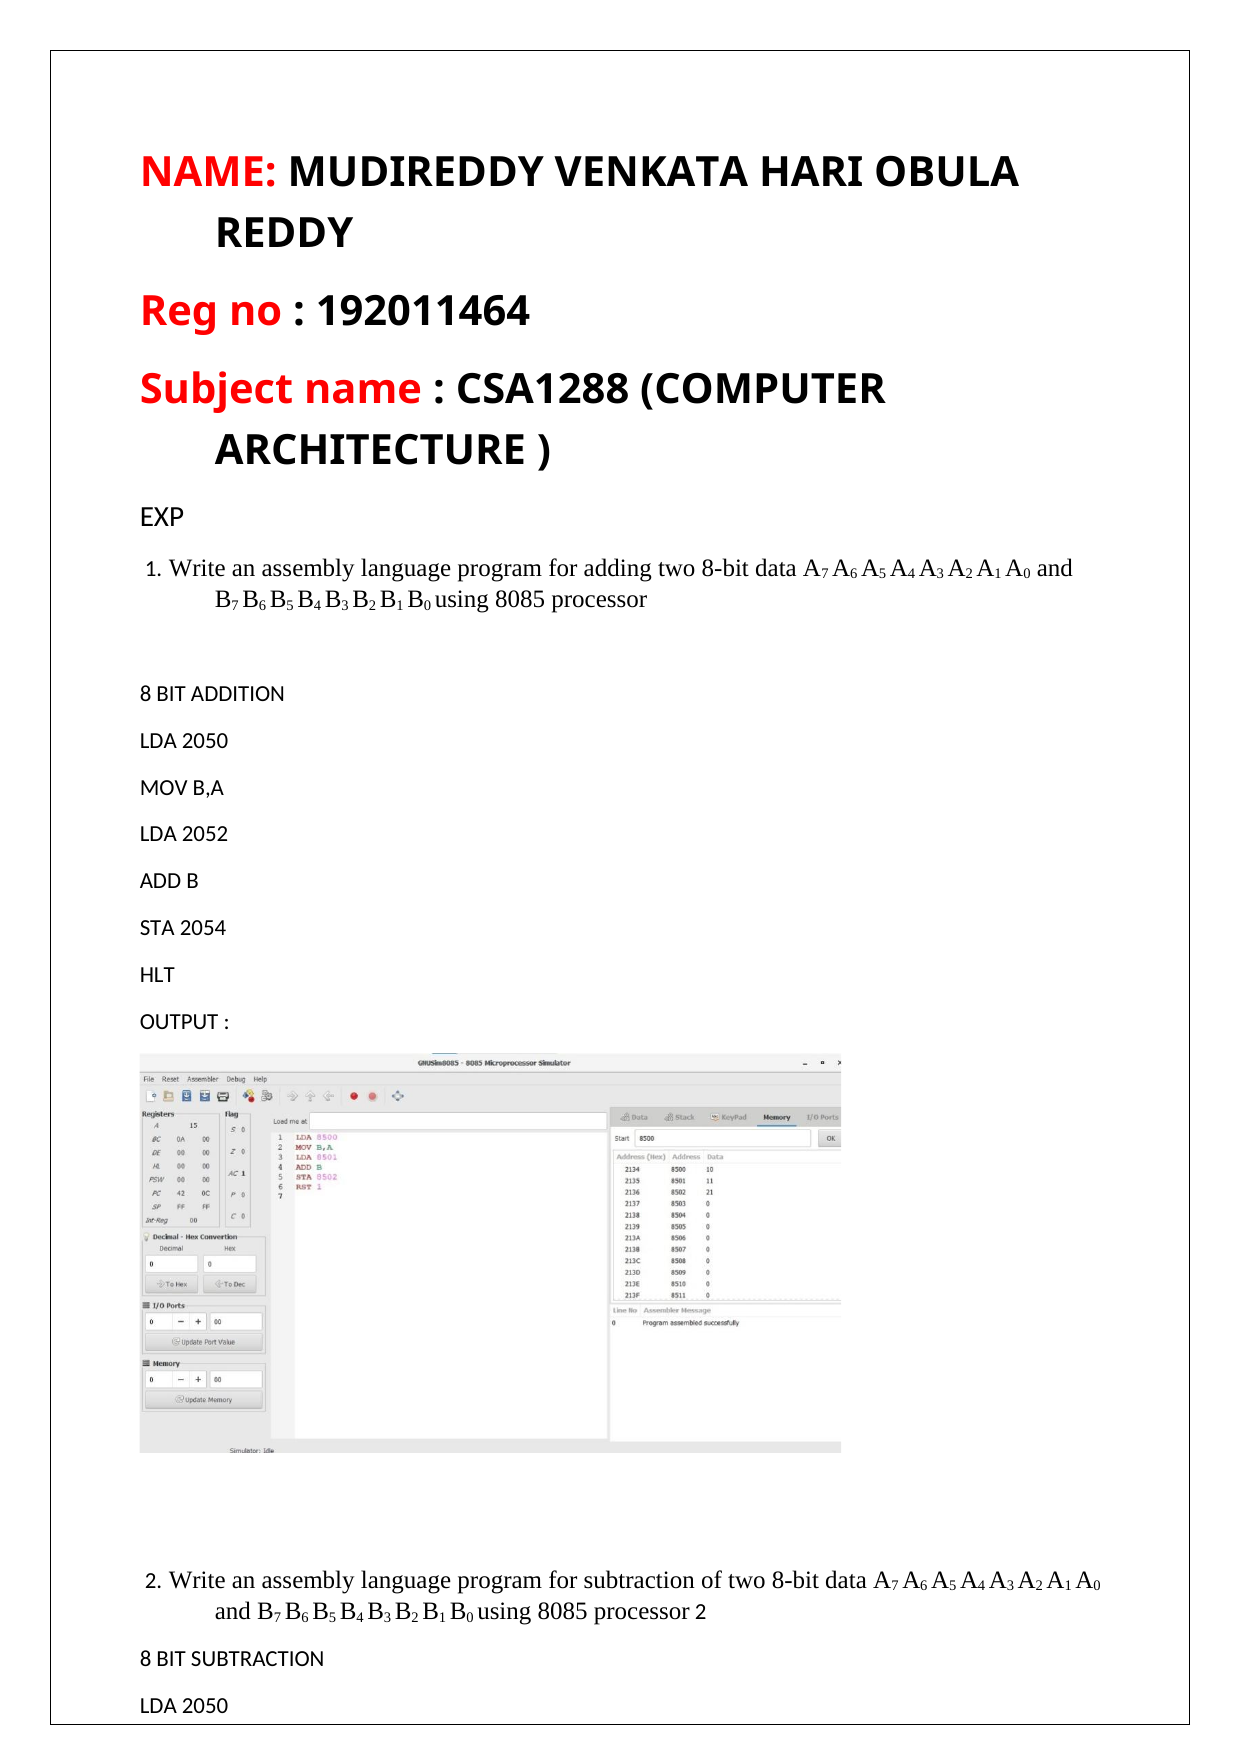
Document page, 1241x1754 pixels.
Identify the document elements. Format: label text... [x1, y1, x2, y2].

text LDA 2050 [139, 1691, 1103, 1719]
text LDA 2052 [139, 819, 1103, 848]
text NAME: MUDIREDDY VENKATA HARI OBULA REDDY [139, 142, 1103, 260]
text 1. Write an assembly language program for adding two 8-bit data A7 A6 A5 A4 A3 A2 A1 A0 and B7 B6 B5 B4 B3 B2 B1 B0 using 8085 processor [139, 553, 1103, 613]
text OUTPUT : [139, 1007, 1103, 1035]
text ADD B [139, 866, 1103, 894]
text MOV B,A [139, 773, 1103, 801]
text 2. Write an assembly language program for subtraction of two 8-bit data A7 A6 A5 A4 A3 A2 A1 A0 and B7 B6 B5 B4 B3 B2 B1 B0 using 8085 processor 2 [139, 1565, 1103, 1625]
text Reg no : 192011464 [139, 281, 1103, 338]
text HLT [139, 960, 1103, 988]
picture [139, 1053, 842, 1453]
text STA 2054 [139, 913, 1103, 941]
text 8 BIT ADDITION [139, 679, 1103, 707]
text Subject name : CSA1288 (COMPUTER ARCHITECTURE ) [139, 359, 1103, 477]
text EXP [139, 498, 1103, 533]
text 8 BIT SUBTRACTION [139, 1644, 1103, 1672]
text LDA 2050 [139, 726, 1103, 754]
